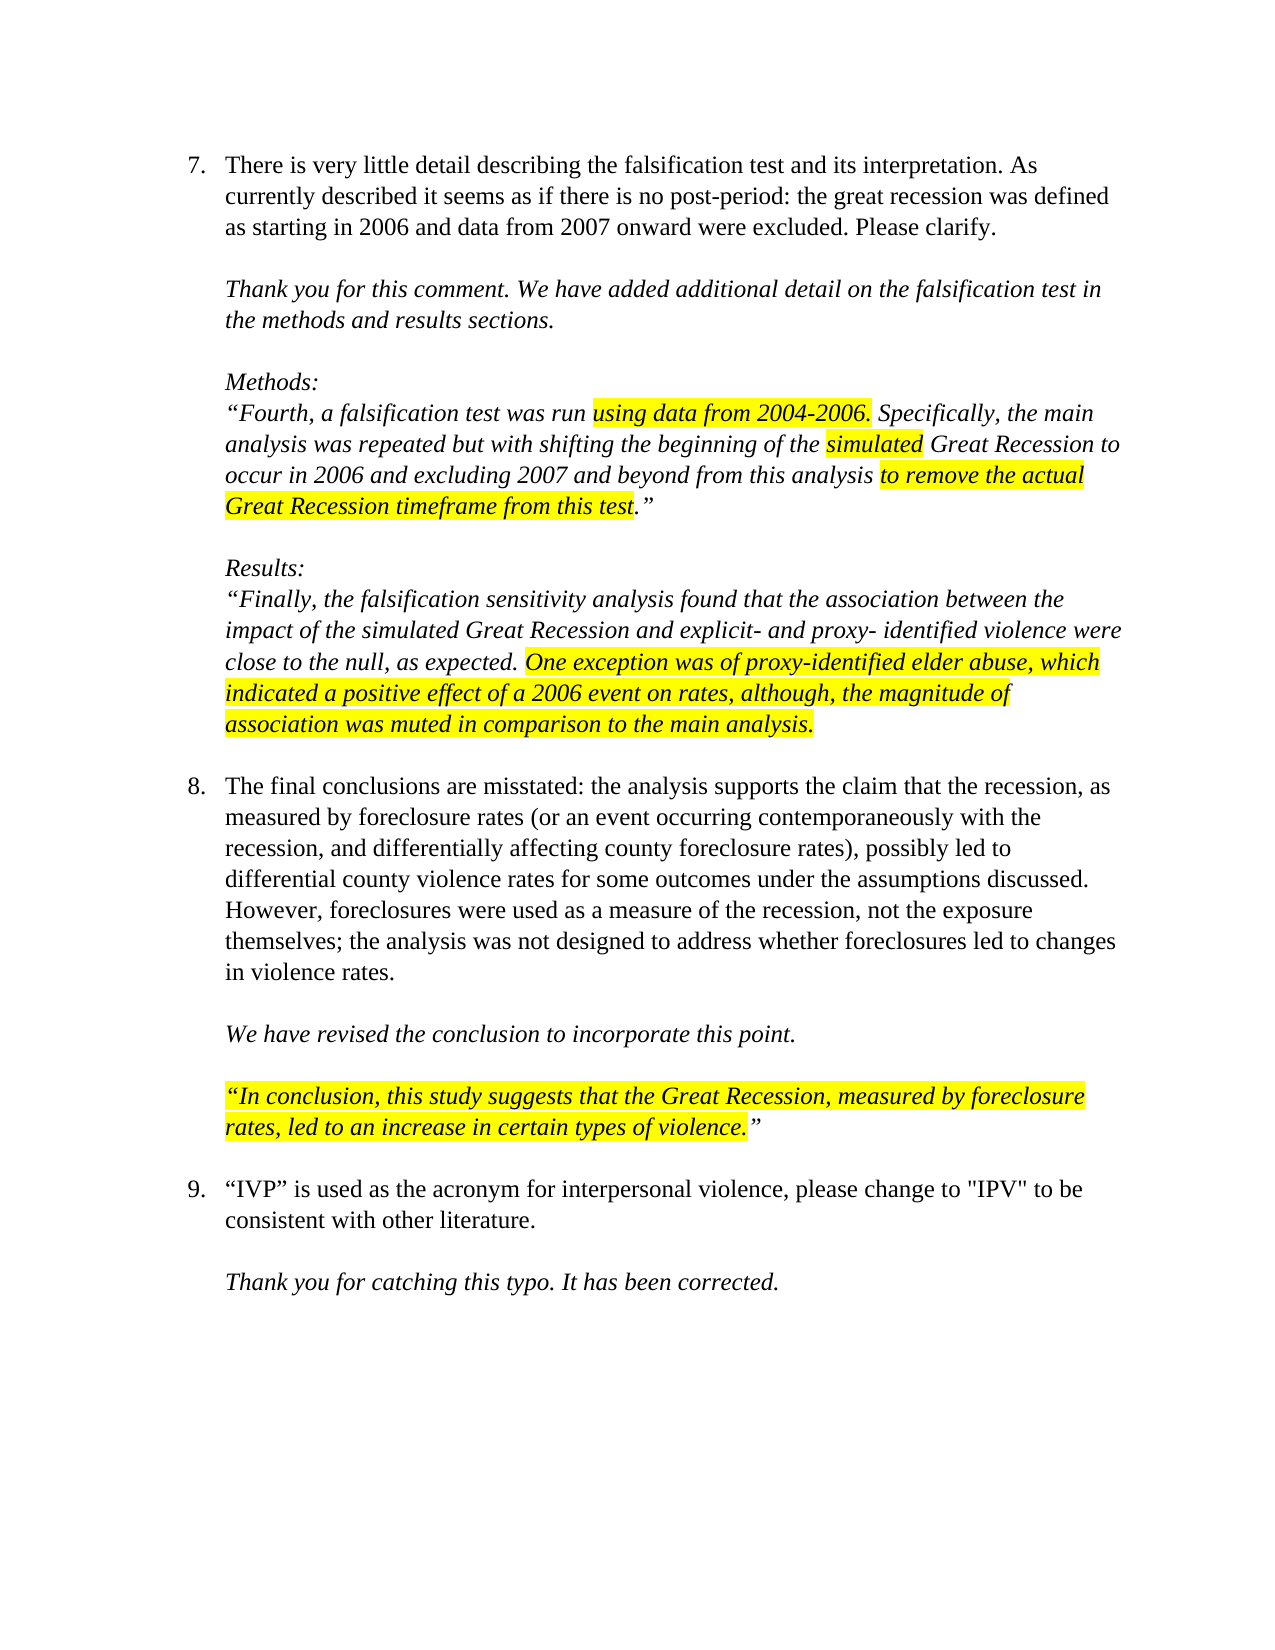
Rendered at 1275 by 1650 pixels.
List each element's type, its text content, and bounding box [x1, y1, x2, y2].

list “Fourth, a falsification test was run using data from 2004-2006. Specifically, the main analysis was repeated but with shifting the beginning of the simulated Great Recession to occur in 2006 and excluding 2007 and beyond from this analysis to remove the actual Great Recession timeframe from this test.” [225, 398, 1125, 520]
list “In conclusion, this study suggests that the Great Recession, measured by foreclosure rates, led to an increase in certain types of violence.” [225, 1081, 1125, 1141]
list We have revised the conclusion to incorporate this point. [225, 1019, 1125, 1048]
list Methods: [225, 367, 1125, 396]
list Thank you for this comment. We have added additional detail on the falsification test in the methods and results sections. [225, 274, 1125, 334]
list “IVP” is used as the acronym for interpersonal violence, please change to "IPV" to be consistent with other literature. [187, 1174, 1125, 1234]
list Results: [225, 553, 1125, 582]
list “Finally, the falsification sensitivity analysis found that the association between the impact of the simulated Great Recession and explicit- and proxy- identified violence were close to the null, as expected. One exception was of proxy-identified elder abuse, which indicated a positive effect of a 2006 event on rates, although, the magnitude of association was muted in comparison to the main analysis. [225, 584, 1125, 737]
list The final conclusions are misstated: the analysis supports the claim that the recession, as measured by foreclosure rates (or an event occurring contemporaneously with the recession, and differentially affecting county foreclosure rates), possibly led to differential county violence rates for some outcomes under the assumptions discussed. However, foreclosures were used as a measure of the recession, not the exposure themselves; the analysis was not designed to address whether foreclosures led to changes in violence rates. [187, 771, 1125, 986]
list Thank you for catching this typo. It has been corrected. [225, 1267, 1125, 1296]
list There is very little detail describing the falsification test and its interpretation. As currently described it seems as if there is no post-period: the great recession was defined as starting in 2006 and data from 2007 onward were excluded. Please clarify. [187, 150, 1125, 241]
